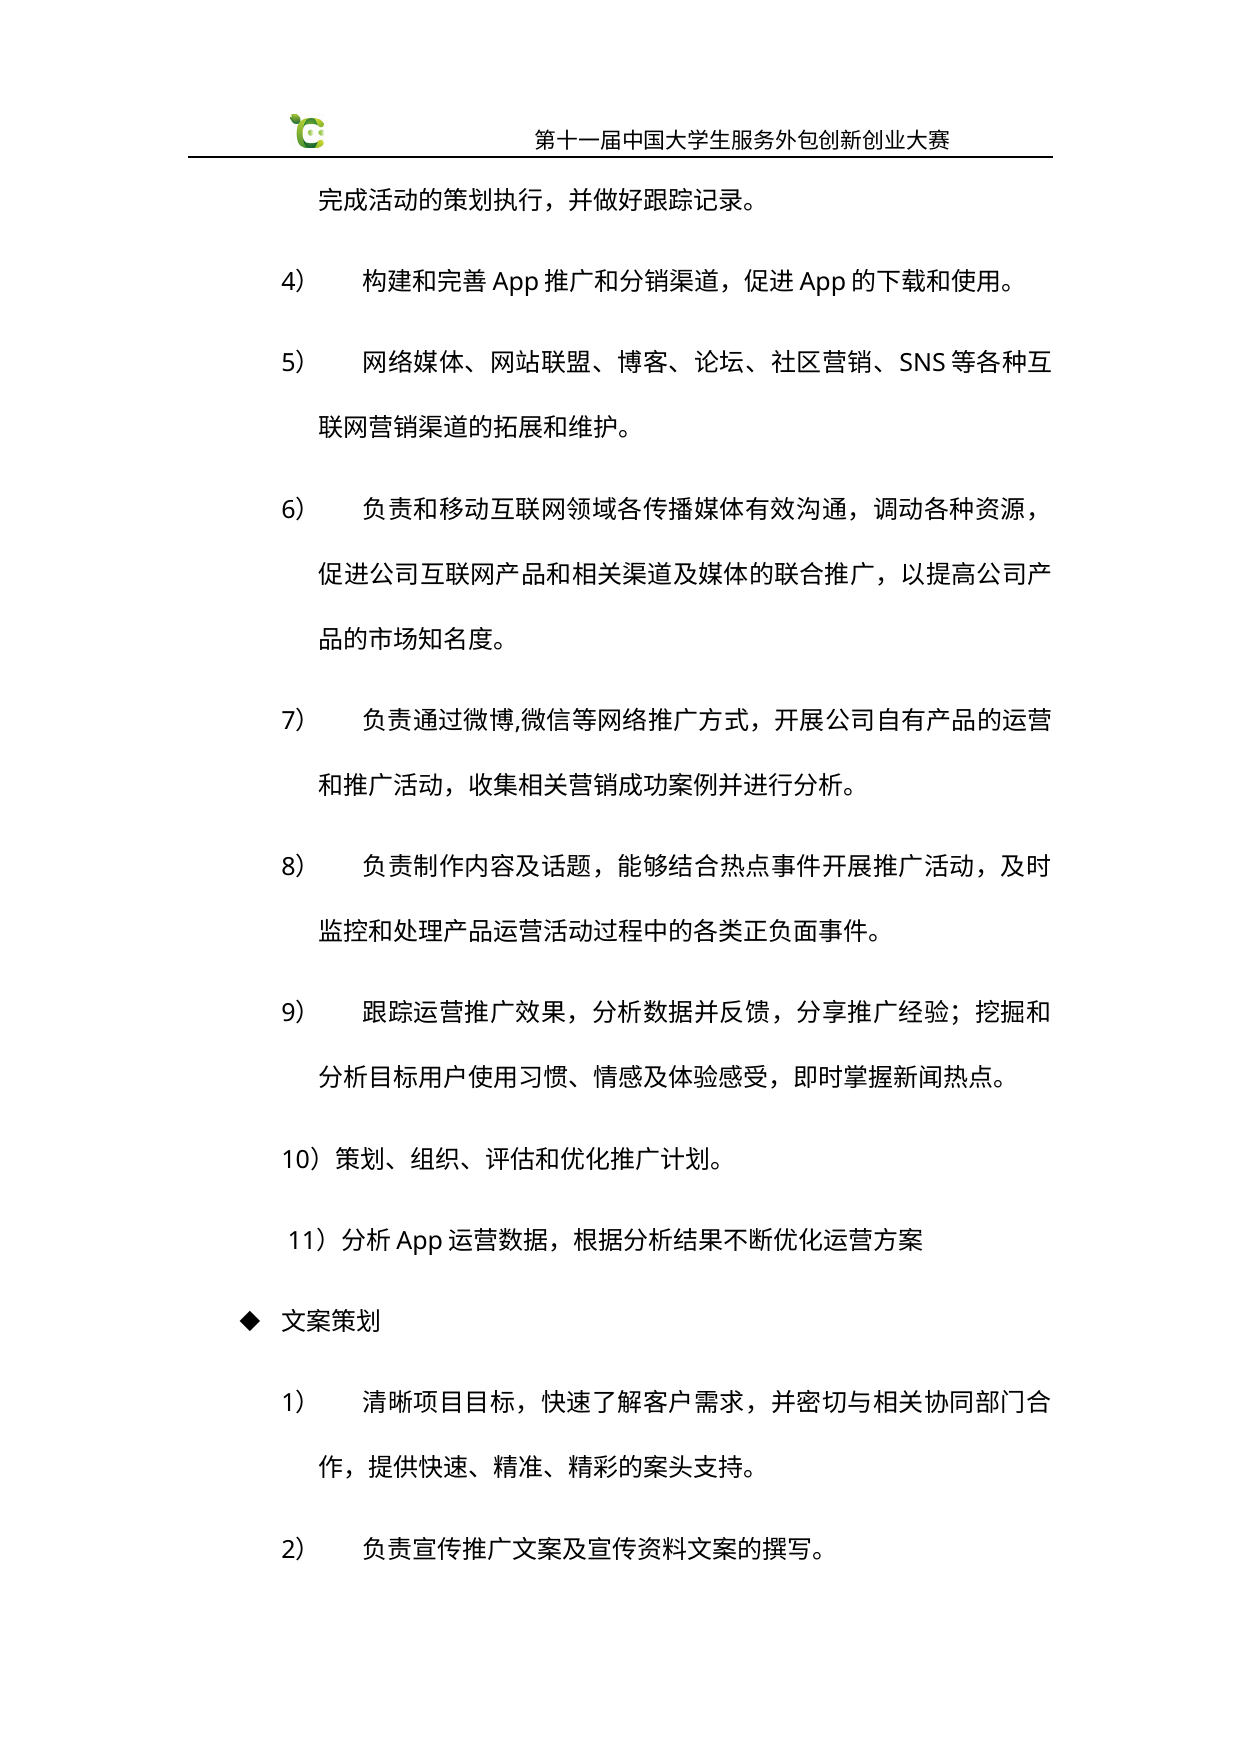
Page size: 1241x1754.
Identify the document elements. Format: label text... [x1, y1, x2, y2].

list 文案策划 [237, 1287, 1053, 1352]
picture [290, 114, 325, 148]
list 负责和移动互联网领域各传播媒体有效沟通，调动各种资源，促进公司互联网产品和相关渠道及媒体的联合推广，以提高公司产品的市场知名度。 [281, 475, 1053, 670]
list 跟踪运营推广效果，分析数据并反馈，分享推广经验；挖掘和分析目标用户使用习惯、情感及体验感受，即时掌握新闻热点。 [281, 978, 1053, 1108]
list 整理各产品运营渠道数据报表，并定期收集分析同类竞品情报，完成活动的策划执行，并做好跟踪记录。 [281, 166, 1053, 231]
list 负责宣传推广文案及宣传资料文案的撰写。 [281, 1515, 1053, 1580]
text 10）策划、组织、评估和优化推广计划。 [281, 1125, 1053, 1190]
list 负责通过微博,微信等网络推广方式，开展公司自有产品的运营和推广活动，收集相关营销成功案例并进行分析。 [281, 686, 1053, 816]
list 清晰项目目标，快速了解客户需求，并密切与相关协同部门合作，提供快速、精准、精彩的案头支持。 [281, 1368, 1053, 1498]
list 构建和完善App推广和分销渠道，促进App的下载和使用。 [281, 247, 1053, 312]
text 11）分析App运营数据，根据分析结果不断优化运营方案 [187, 1206, 1053, 1271]
list 负责制作内容及话题，能够结合热点事件开展推广活动，及时监控和处理产品运营活动过程中的各类正负面事件。 [281, 832, 1053, 962]
list 网络媒体、网站联盟、博客、论坛、社区营销、SNS等各种互联网营销渠道的拓展和维护。 [281, 328, 1053, 458]
